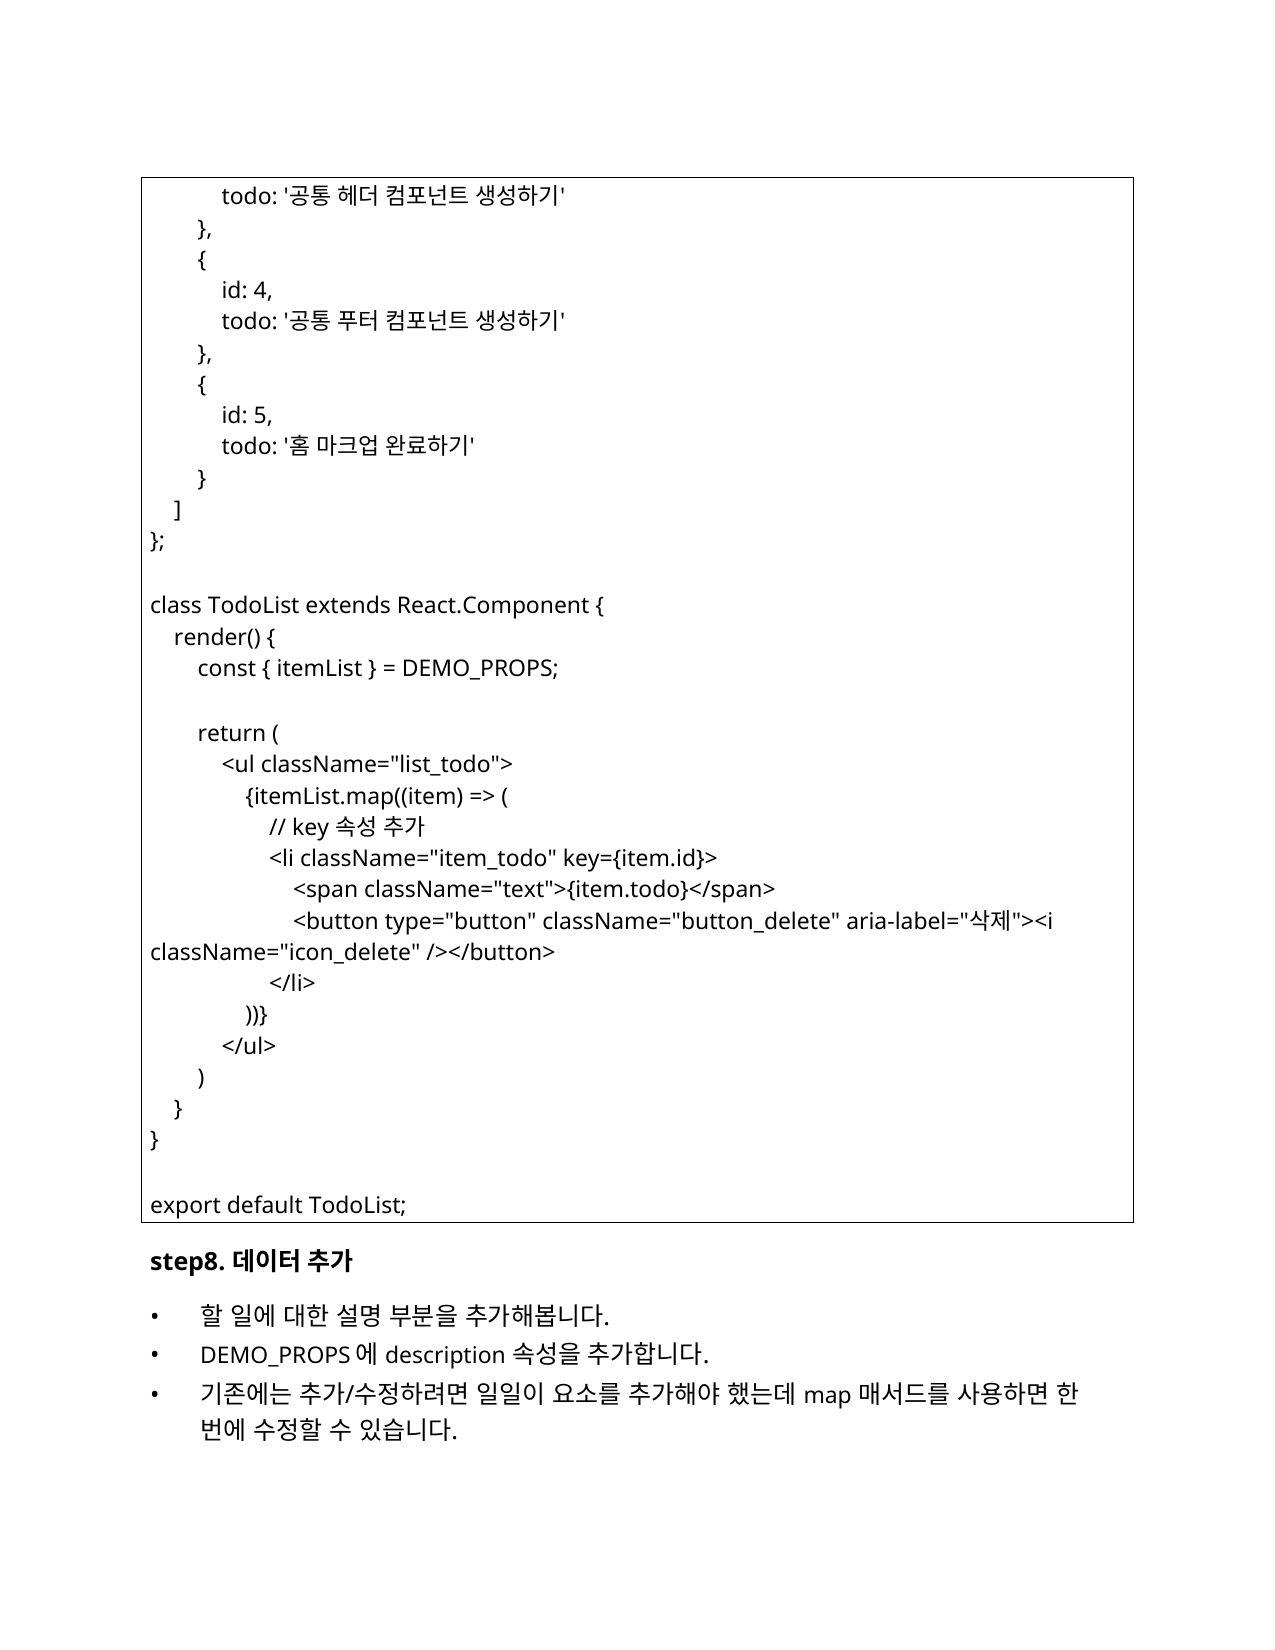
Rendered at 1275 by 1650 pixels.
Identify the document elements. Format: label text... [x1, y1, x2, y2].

list 할 일에 대한 설명 부분을 추가해봅니다. [150, 1297, 1125, 1333]
text step8. 데이터 추가 [150, 1244, 1125, 1278]
list DEMO_PROPS에 description 속성을 추가합니다. [150, 1337, 1125, 1371]
list 기존에는 추가/수정하려면 일일이 요소를 추가해야 했는데 map 매서드를 사용하면 한 번에 수정할 수 있습니다. [150, 1374, 1125, 1447]
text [142, 178, 1133, 1222]
